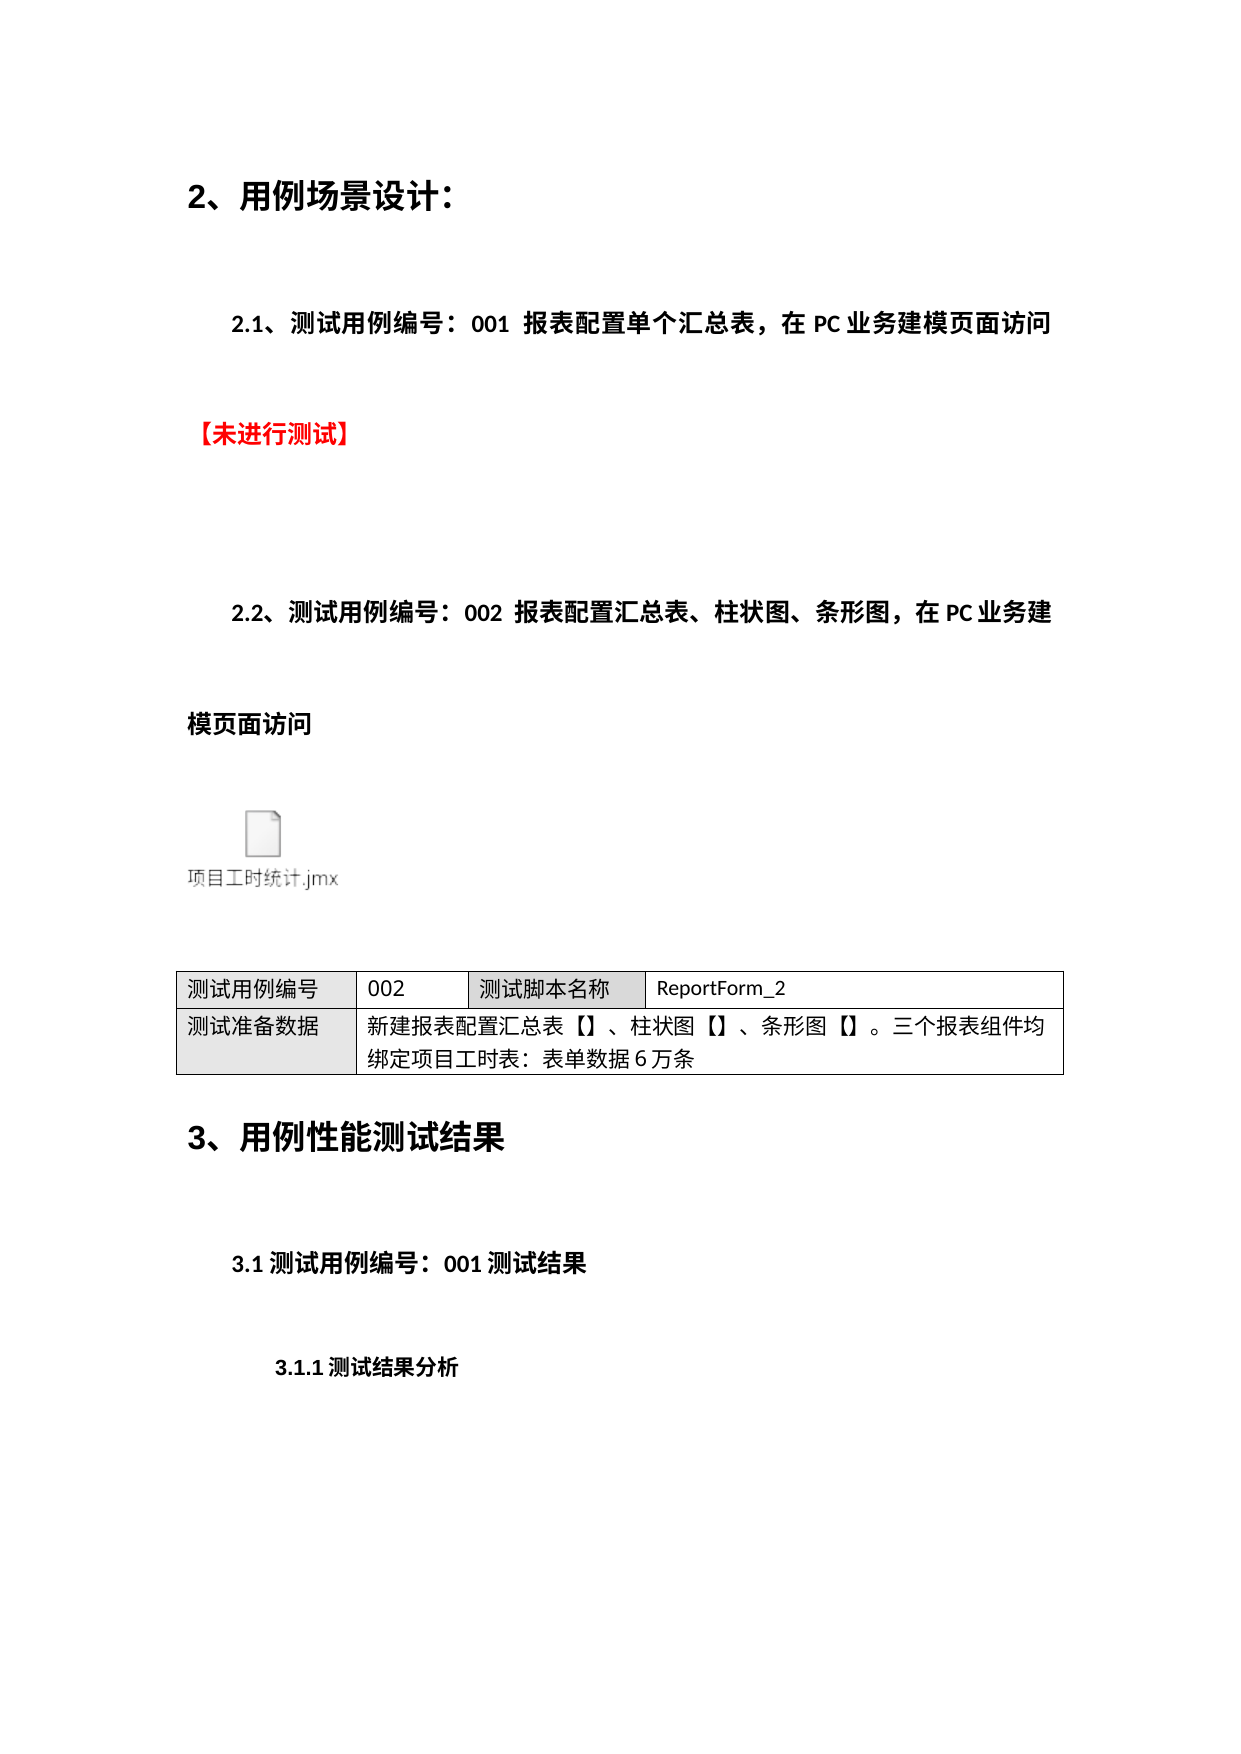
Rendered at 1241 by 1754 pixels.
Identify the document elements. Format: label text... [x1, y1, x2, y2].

subtitle 3.1.1测试结果分析 [231, 1349, 1053, 1382]
subtitle 3、用例性能测试结果 [187, 1102, 1053, 1167]
table_header 测试用例编号 [177, 972, 356, 1008]
subtitle 3.1 测试用例编号：001 测试结果 [187, 1229, 1053, 1294]
table_header 测试脚本名称 [469, 972, 645, 1008]
table_cell 测试准备数据 [177, 1009, 356, 1074]
table_header ReportForm_2 [646, 972, 1063, 1008]
subtitle 2.1、测试用例编号：001 报表配置单个汇总表，在PC业务建模页面访问【未进行测试】 [187, 289, 1053, 466]
subtitle 用例场景设计： [187, 162, 1053, 227]
subtitle 2.2、测试用例编号：002 报表配置汇总表、柱状图、条形图，在PC业务建模页面访问 [187, 578, 1053, 755]
table_cell 新建报表配置汇总表【】、柱状图【】、条形图【】。三个报表组件均绑定项目工时表：表单数据6万条 [357, 1009, 1063, 1074]
table_header 002 [357, 972, 468, 1008]
